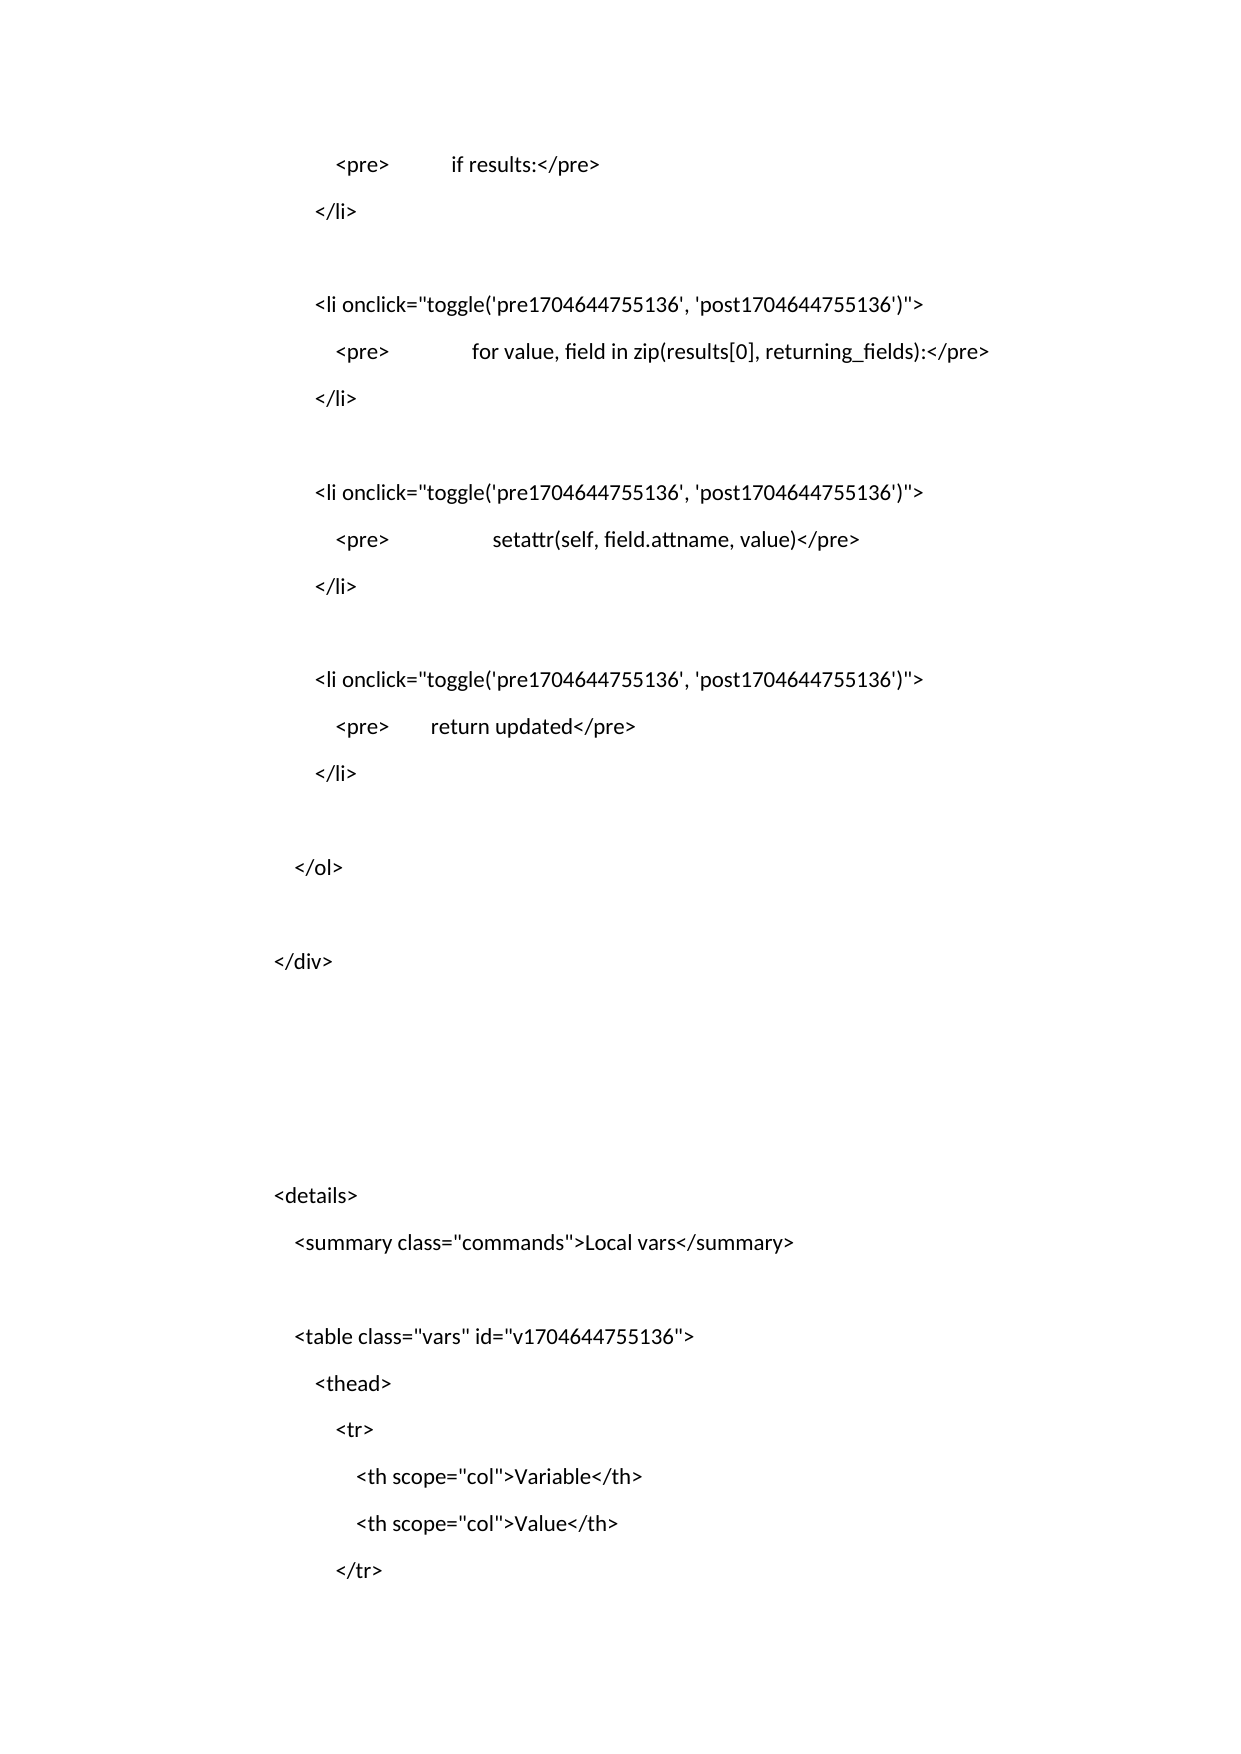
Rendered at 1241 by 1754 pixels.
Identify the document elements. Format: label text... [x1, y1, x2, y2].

text </div> [150, 947, 1090, 975]
text <li onclick="toggle('pre1704644755136', 'post1704644755136')"> [150, 666, 1090, 694]
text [150, 291, 1090, 319]
text </tr> [150, 1556, 1090, 1584]
text <thead> [150, 1369, 1090, 1397]
text <pre> return updated</pre> [150, 712, 1090, 741]
text <th scope="col">Variable</th> [150, 1462, 1090, 1491]
text <pre> if results:</pre> [150, 150, 1090, 178]
text </li> [150, 197, 1090, 225]
text </ol> [150, 853, 1090, 881]
text <li onclick="toggle('pre1704644755136', 'post1704644755136')"> [150, 478, 1090, 506]
text <pre> setattr(self, field.attname, value)</pre> [150, 525, 1090, 553]
text <tr> [150, 1416, 1090, 1444]
text <details> [150, 1181, 1090, 1209]
text <summary class="commands">Local vars</summary> [150, 1228, 1090, 1256]
text </li> [150, 572, 1090, 600]
text </li> [150, 384, 1090, 412]
text <th scope="col">Value</th> [150, 1509, 1090, 1537]
text </li> [150, 759, 1090, 787]
text <table class="vars" id="v1704644755136"> [150, 1322, 1090, 1350]
text <pre> for value, field in zip(results[0], returning_fields):</pre> [150, 337, 1090, 366]
